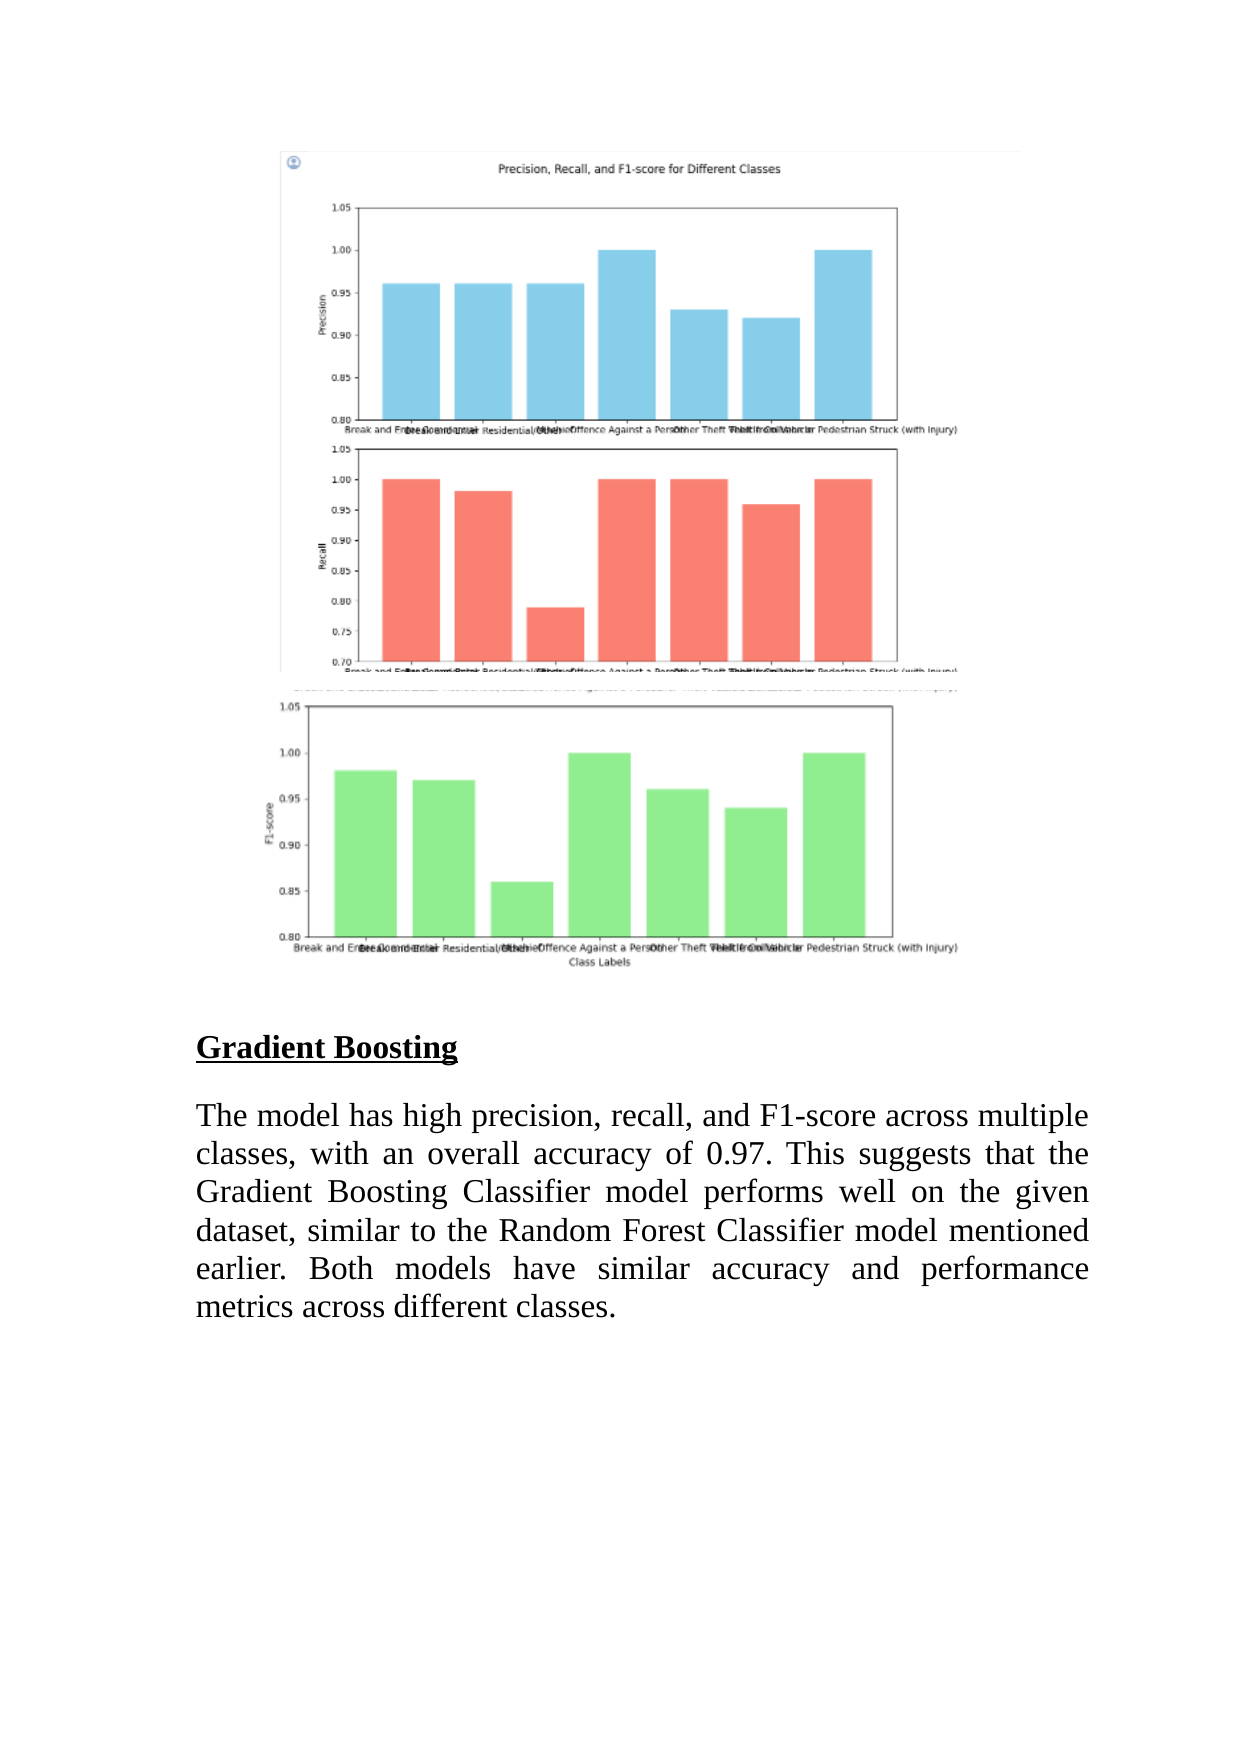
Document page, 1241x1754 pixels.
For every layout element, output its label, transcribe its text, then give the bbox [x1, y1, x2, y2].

picture [239, 690, 970, 975]
picture [279, 151, 1020, 672]
text The model has high precision, recall, and F1-score across multiple classes, with an overall accuracy of 0.97. This suggests that the Gradient Boosting Classifier model performs well on the given dataset, similar to the Random Forest Classifier model mentioned earlier. Both models have similar accuracy and performance metrics across different classes. [196, 1095, 1090, 1325]
text Gradient Boosting [196, 1027, 1090, 1066]
